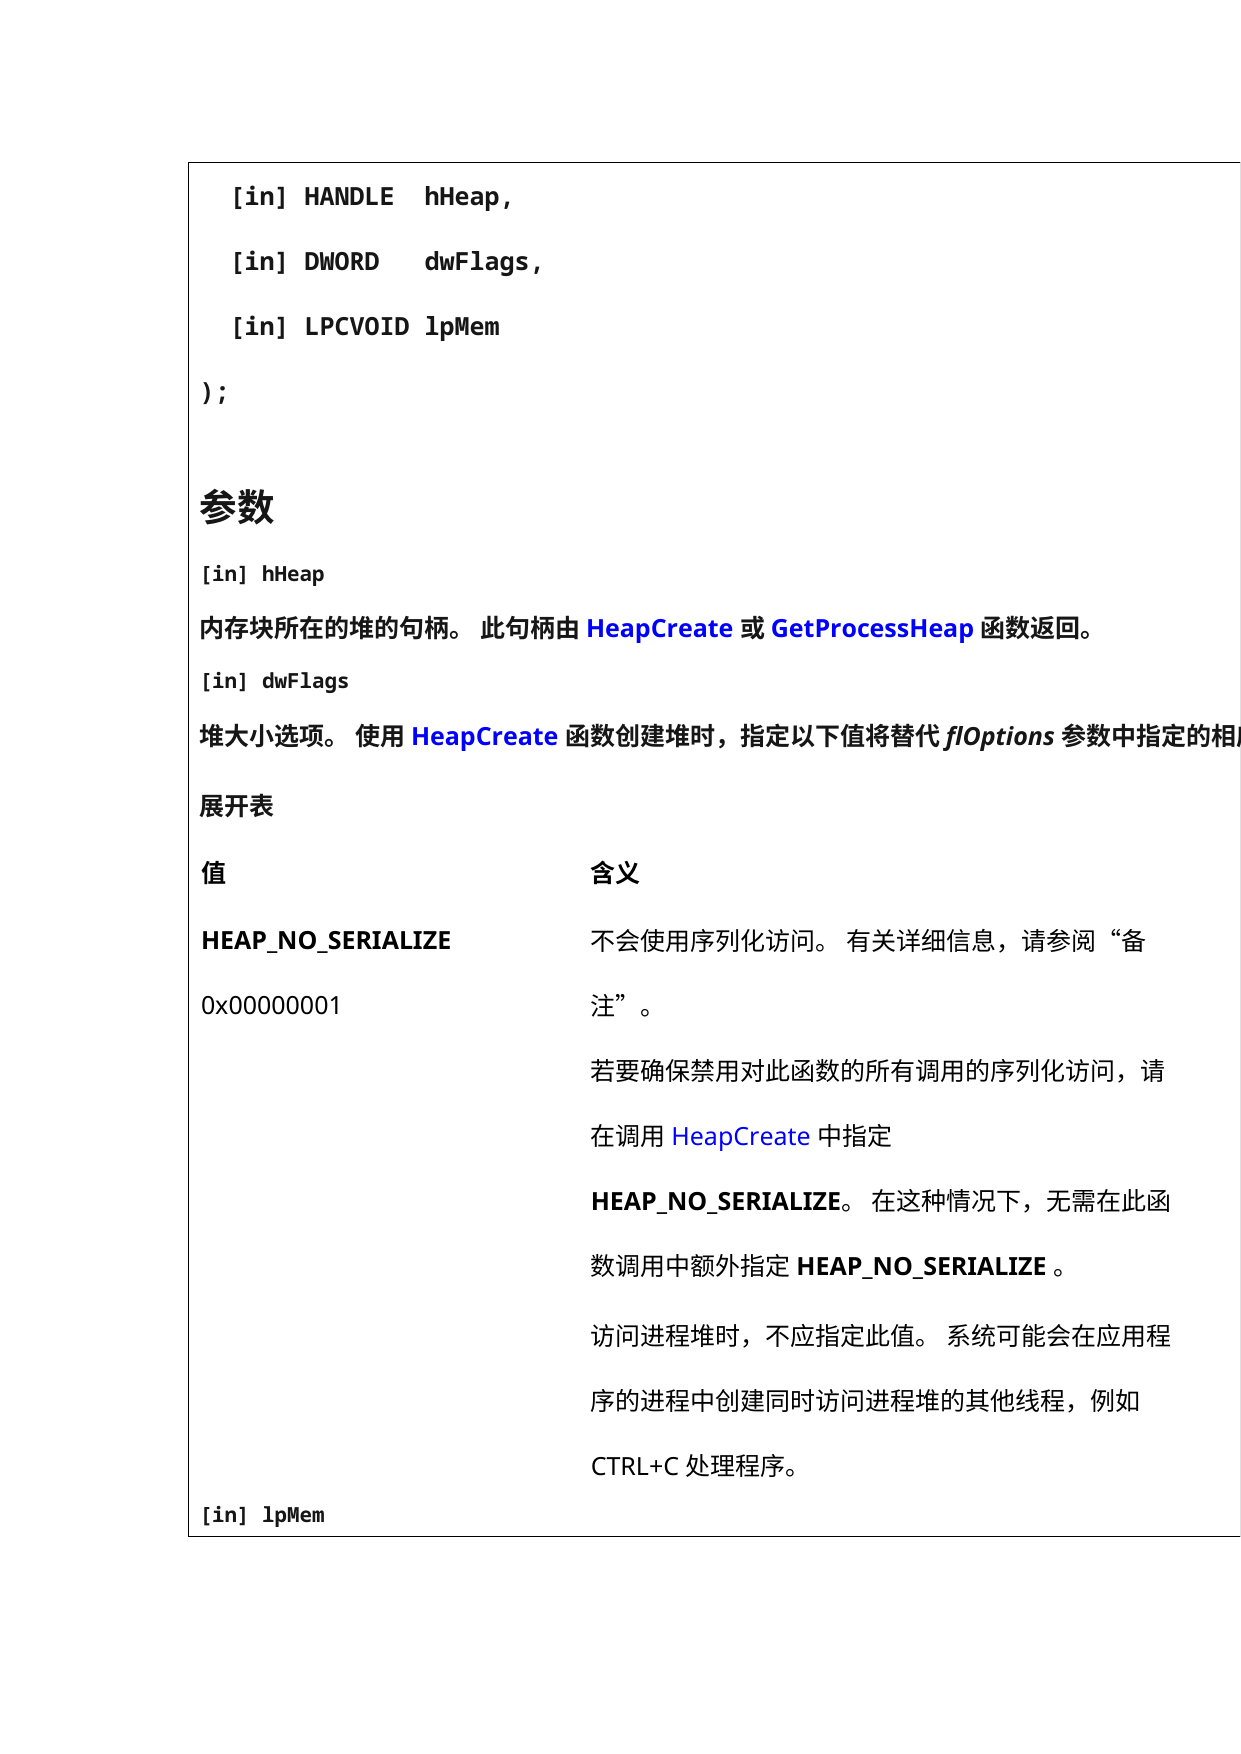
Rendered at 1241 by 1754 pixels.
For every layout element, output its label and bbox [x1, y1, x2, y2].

table_header [189, 163, 1240, 1536]
